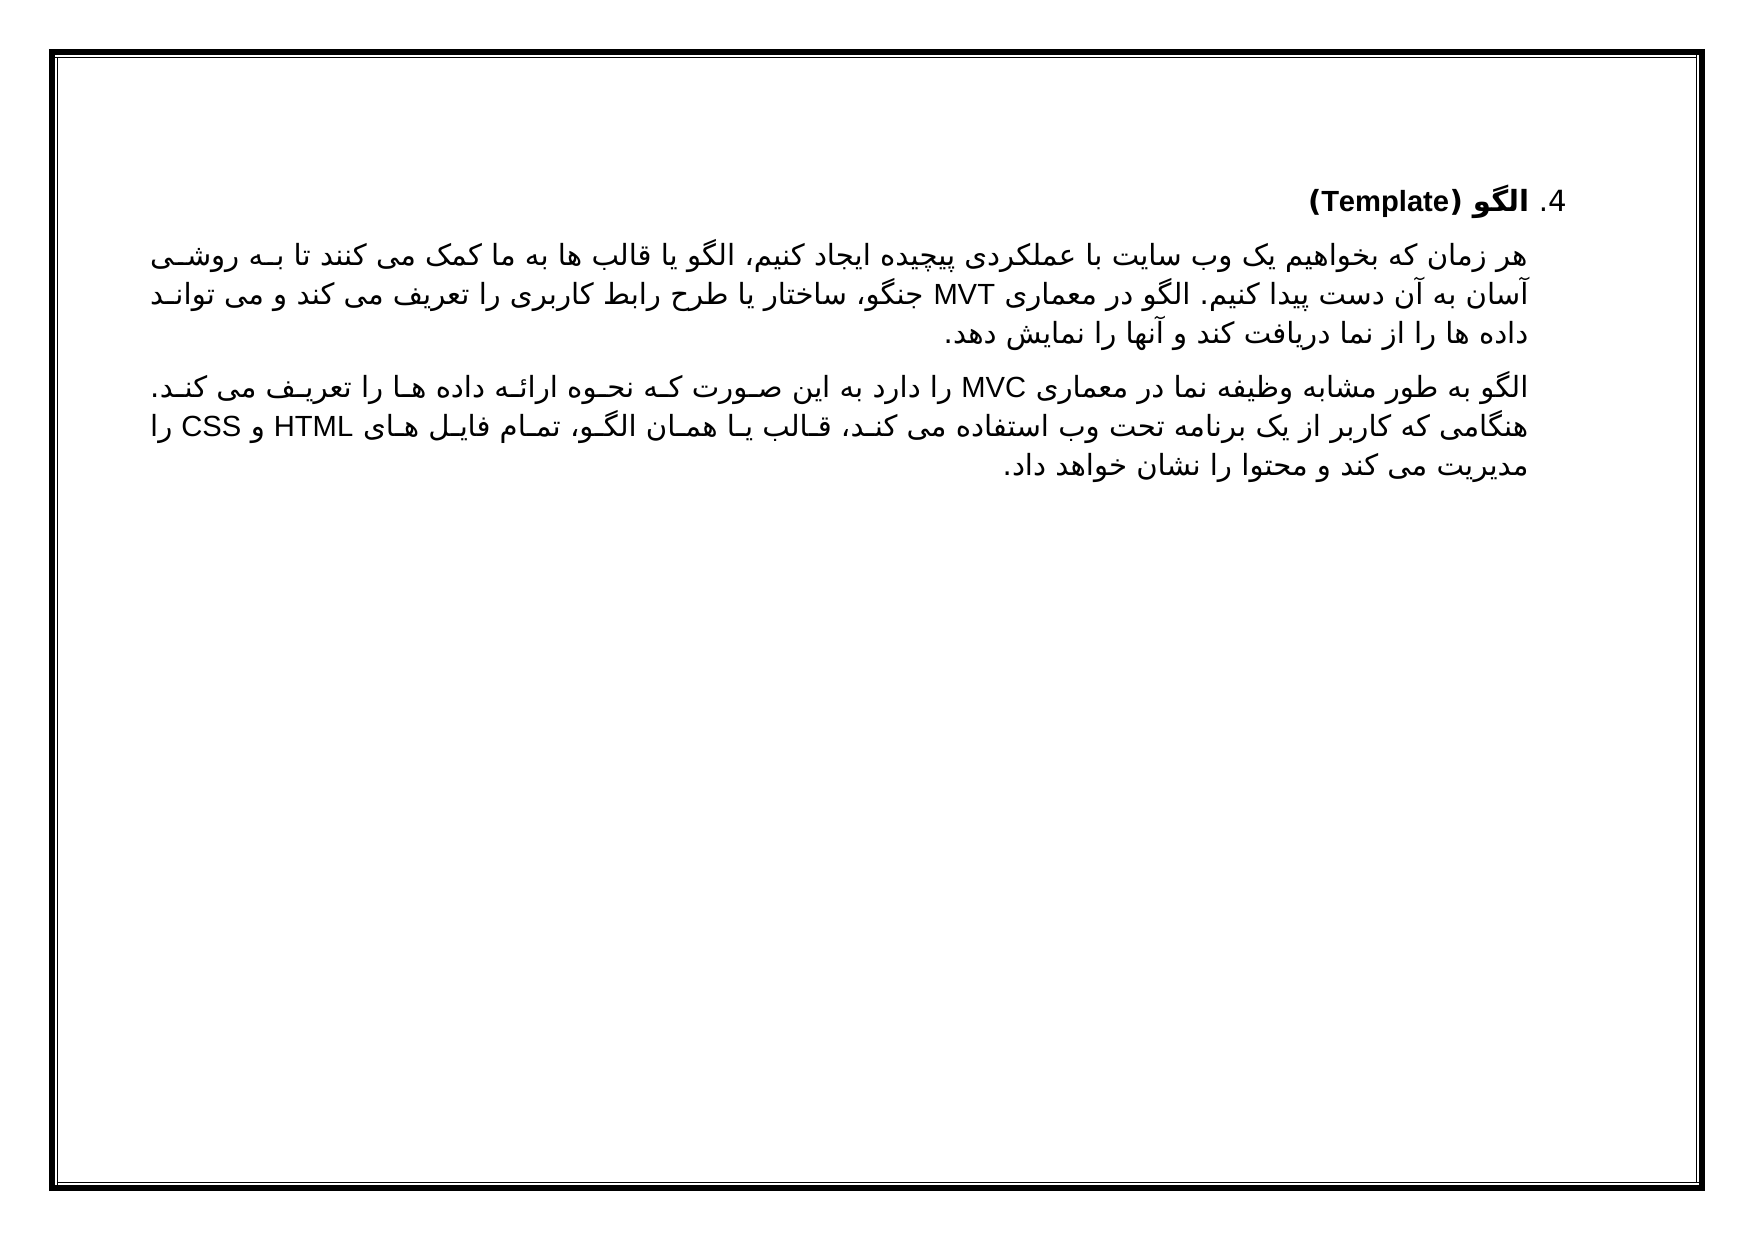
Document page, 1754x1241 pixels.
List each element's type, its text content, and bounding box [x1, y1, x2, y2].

text الگو به طور مشابه وظیفه نما در معماری MVC را دارد به این صورت که نحوه ارائه داده ها را تعریف می کند. هنگامی که کاربر از یک برنامه تحت وب استفاده می کند، قالب یا همان الگو، تمام فایل های HTML و CSS را مدیریت می کند و محتوا را نشان خواهد داد. [150, 370, 1529, 482]
text هر زمان که بخواهیم یک وب سایت با عملکردی پیچیده ایجاد کنیم، الگو یا قالب ها به ما کمک می کنند تا به روشی آسان به آن دست پیدا کنیم. الگو در معماری MVT جنگو، ساختار یا طرح رابط کاربری را تعریف می کند و می تواند داده ها را از نما دریافت کند و آنها را نمایش دهد. [150, 238, 1529, 350]
list الگو (Template) [75, 184, 1566, 218]
